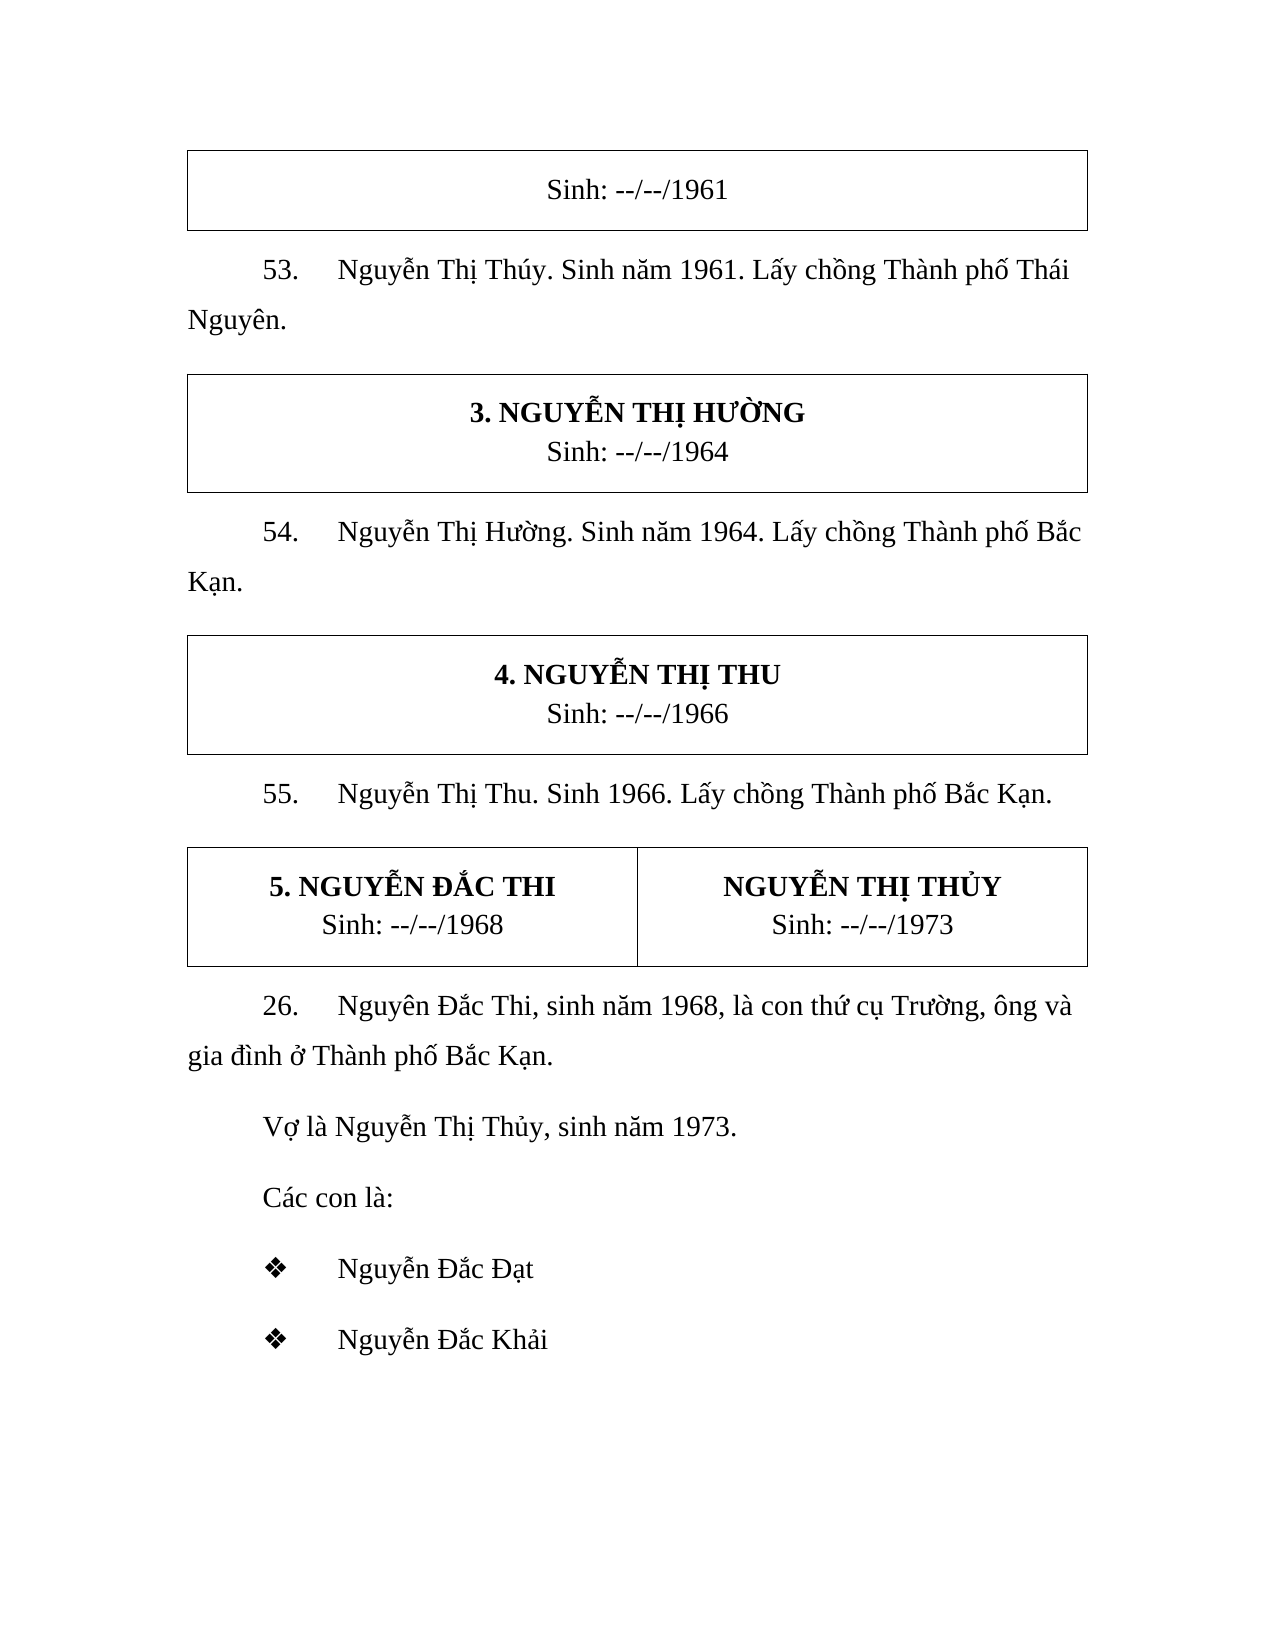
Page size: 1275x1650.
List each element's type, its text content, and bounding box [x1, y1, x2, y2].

table_header 4. NGUYỄN THỊ THU Sinh: --/--/1966 [188, 636, 1087, 754]
text 53. Nguyễn Thị Thúy. Sinh năm 1961. Lấy chồng Thành phố Thái Nguyên. [187, 252, 1087, 336]
text ❖ Nguyễn Đắc Đạt [187, 1251, 1087, 1285]
text ❖ Nguyễn Đắc Khải [187, 1322, 1087, 1356]
text Các con là: [187, 1180, 1087, 1214]
table_header 3. NGUYỄN THỊ HƯỜNG Sinh: --/--/1964 [188, 375, 1087, 492]
text 55. Nguyễn Thị Thu. Sinh 1966. Lấy chồng Thành phố Bắc Kạn. [187, 776, 1087, 809]
table_header NGUYỄN THỊ THỦY Sinh: --/--/1973 [638, 848, 1087, 966]
text Vợ là Nguyễn Thị Thủy, sinh năm 1973. [187, 1109, 1087, 1143]
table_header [188, 151, 1087, 230]
text 54. Nguyễn Thị Hường. Sinh năm 1964. Lấy chồng Thành phố Bắc Kạn. [187, 514, 1087, 598]
text 26. Nguyên Đắc Thi, sinh năm 1968, là con thứ cụ Trường, ông và gia đình ở Thành phố Bắc Kạn. [187, 988, 1087, 1071]
table_header 5. NGUYỄN ĐẮC THI Sinh: --/--/1968 [188, 848, 637, 966]
